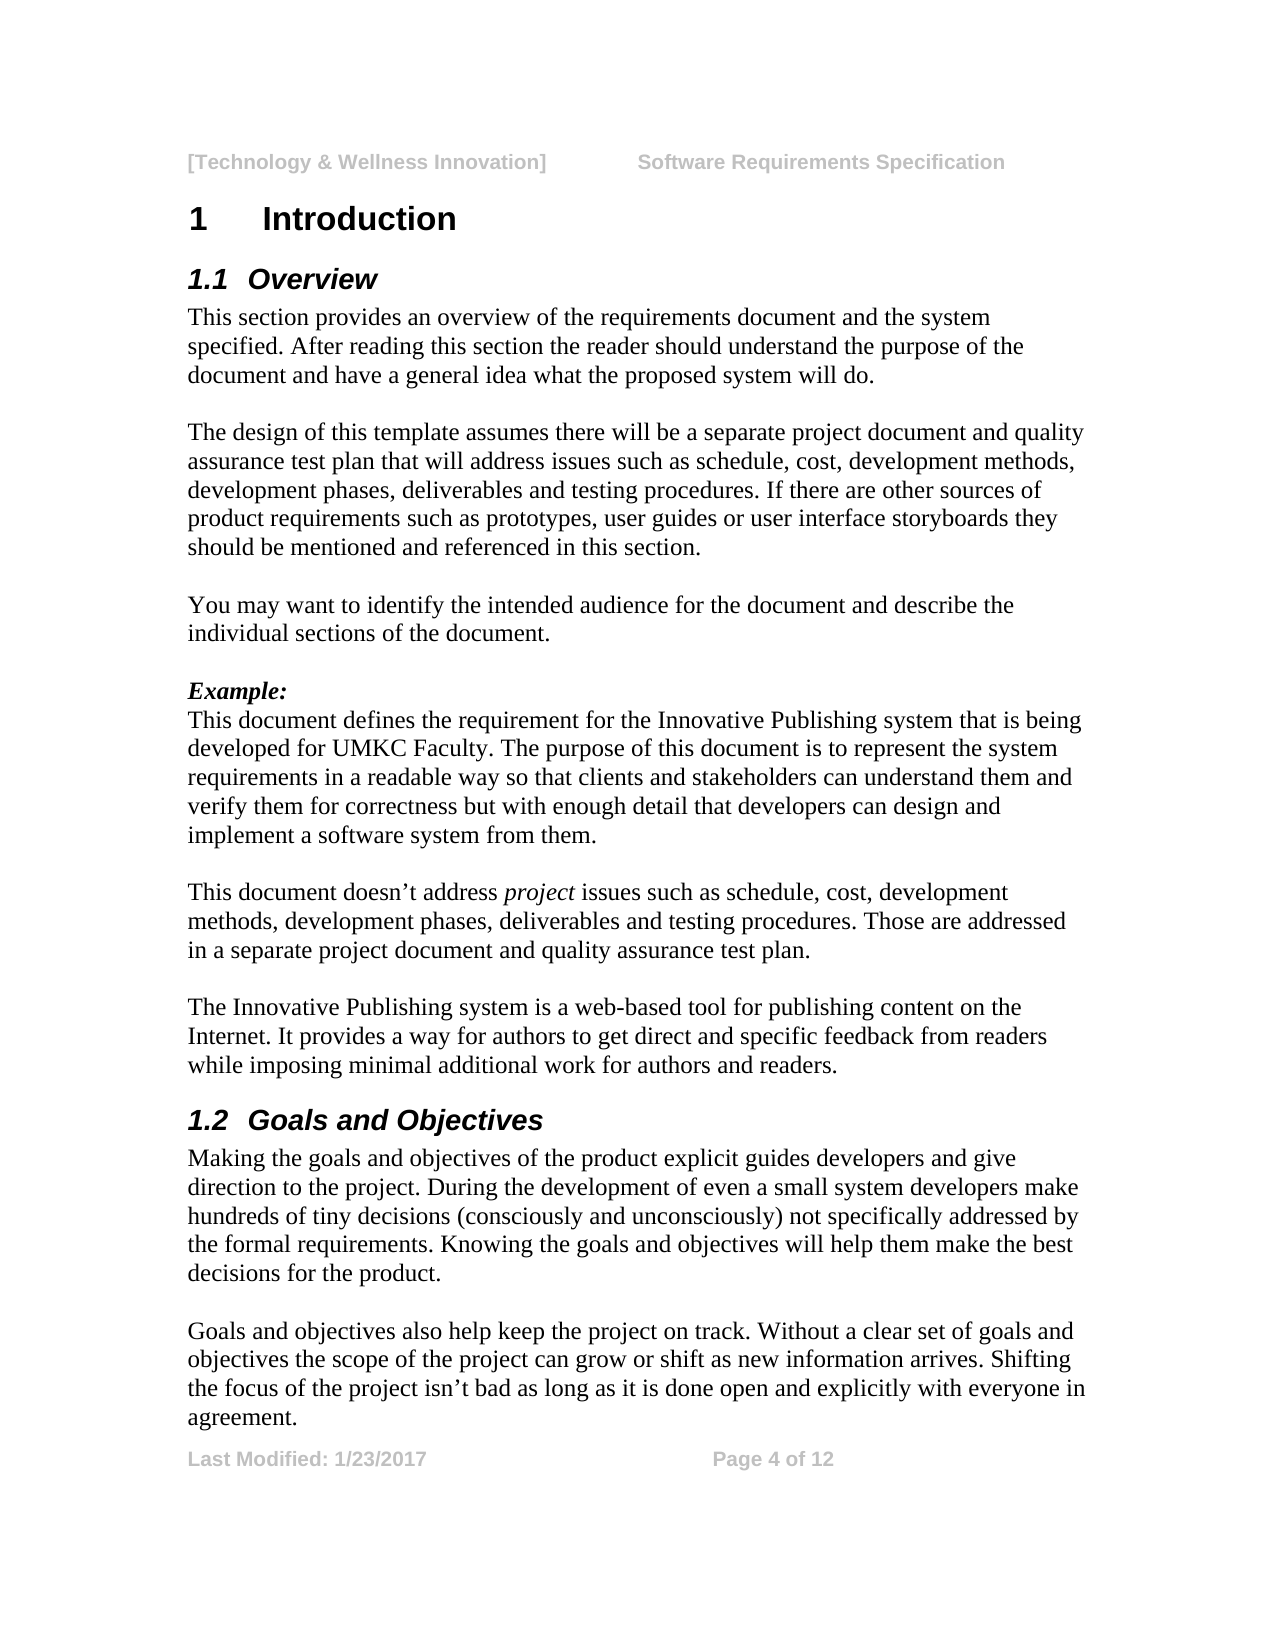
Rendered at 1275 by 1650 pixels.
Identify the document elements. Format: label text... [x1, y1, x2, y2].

subtitle Introduction [187, 199, 1087, 237]
text The Innovative Publishing system is a web-based tool for publishing content on the Internet. It provides a way for authors to get direct and specific feedback from readers while imposing minimal additional work for authors and readers. [187, 992, 1087, 1078]
text This section provides an overview of the requirements document and the system specified. After reading this section the reader should understand the purpose of the document and have a general idea what the proposed system will do. [187, 302, 1087, 388]
text This document doesn’t address project issues such as schedule, cost, development methods, development phases, deliverables and testing procedures. Those are addressed in a separate project document and quality assurance test plan. [187, 877, 1087, 963]
text Goals and objectives also help keep the project on track. Without a clear set of goals and objectives the scope of the project can grow or shift as new information arrives. Shifting the focus of the project isn’t bad as long as it is done open and explicitly with everyone in agreement. [187, 1316, 1087, 1431]
text This document defines the requirement for the Innovative Publishing system that is being developed for UMKC Faculty. The purpose of this document is to represent the system requirements in a readable way so that clients and stakeholders can understand them and verify them for correctness but with enough detail that developers can design and implement a software system from them. [187, 705, 1087, 848]
text The design of this template assumes there will be a separate project document and quality assurance test plan that will address issues such as schedule, cost, development methods, development phases, deliverables and testing procedures. If there are other sources of product requirements such as prototypes, user guides or user interface storyboards they should be mentioned and referenced in this section. [187, 417, 1087, 561]
text You may want to identify the intended audience for the document and describe the individual sections of the document. [187, 590, 1087, 647]
text Making the goals and objectives of the product explicit guides developers and give direction to the project. During the development of even a small system developers make hundreds of tiny decisions (consciously and unconsciously) not specifically addressed by the formal requirements. Knowing the goals and objectives will help them make the best decisions for the product. [187, 1143, 1087, 1287]
text Example: [187, 676, 1087, 705]
subtitle Overview [187, 262, 1087, 296]
subtitle Goals and Objectives [187, 1103, 1087, 1137]
